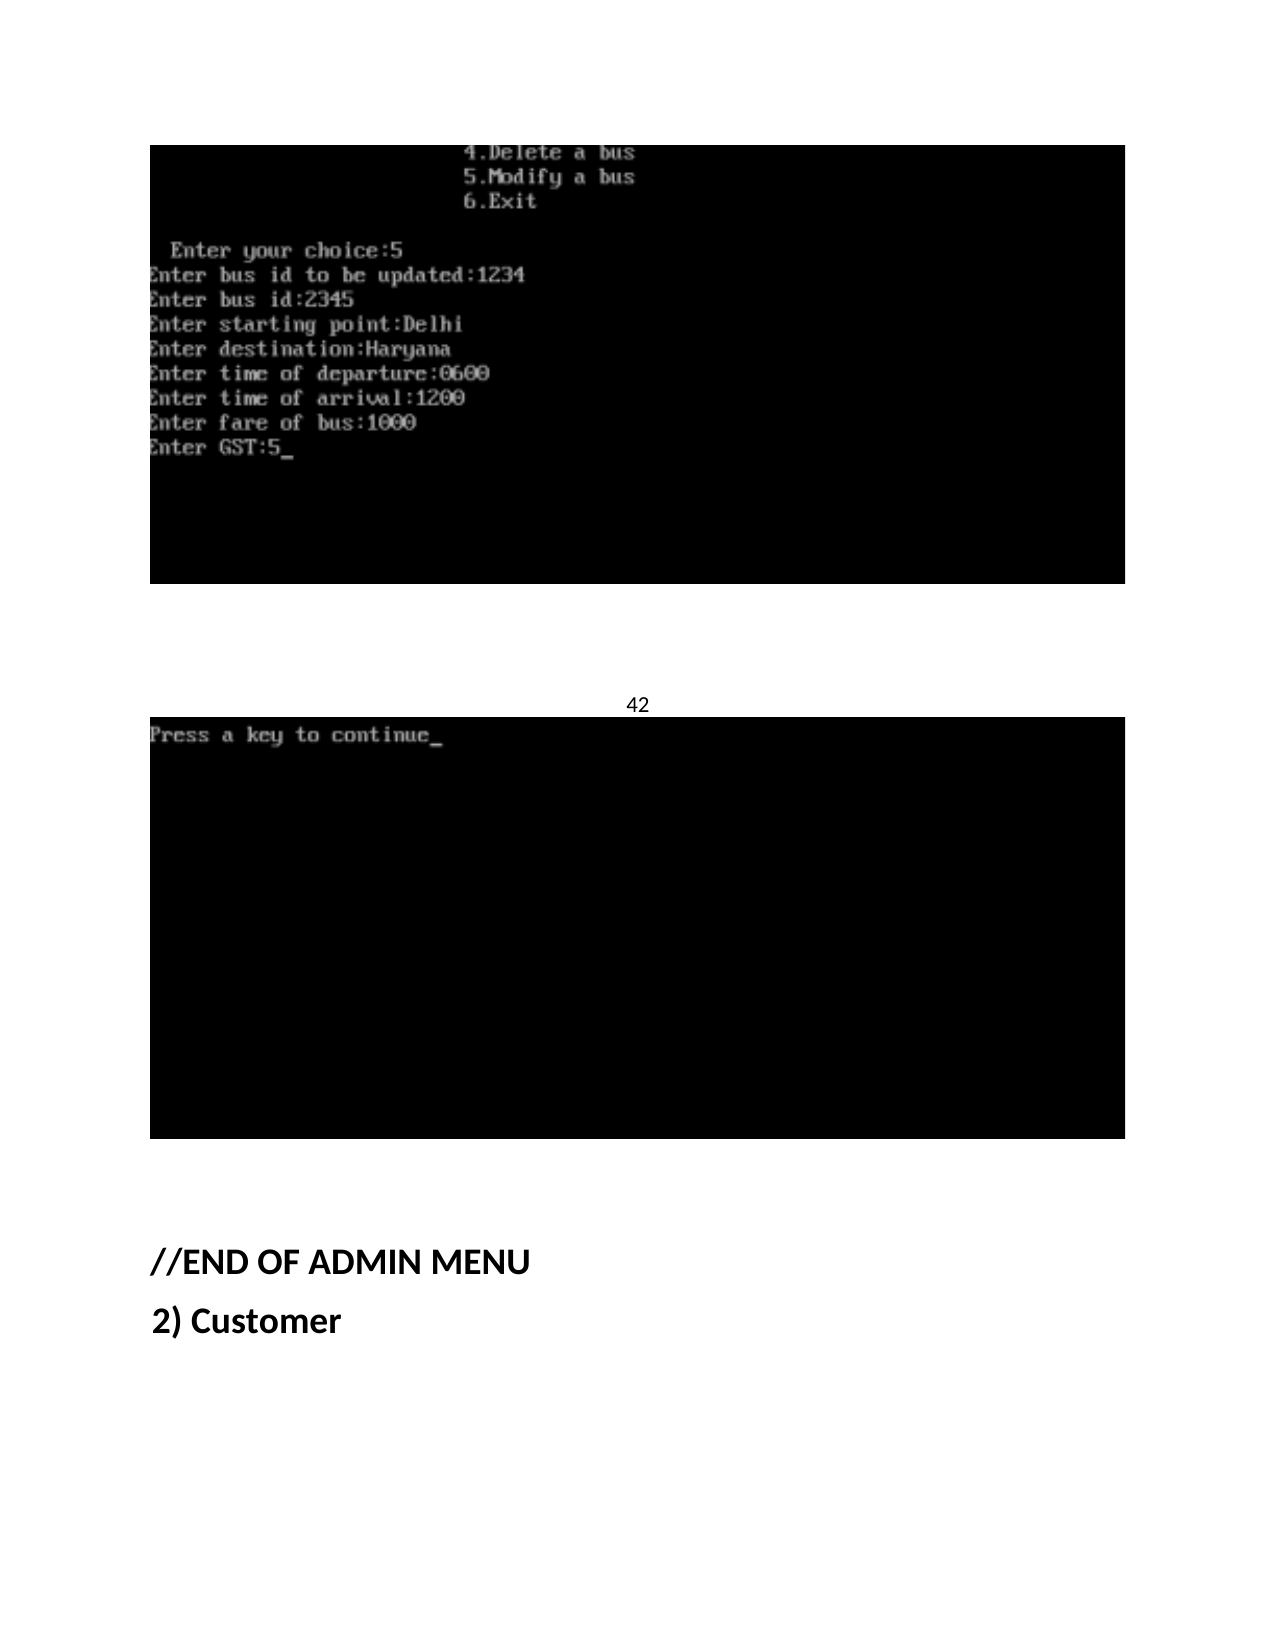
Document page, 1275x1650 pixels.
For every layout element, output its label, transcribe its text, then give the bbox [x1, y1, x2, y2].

picture [150, 145, 1125, 584]
text //END OF ADMIN MENU [150, 1139, 1125, 1284]
picture [150, 717, 1125, 1139]
text 42 [150, 584, 1125, 717]
text 2) Customer [152, 1297, 1131, 1343]
